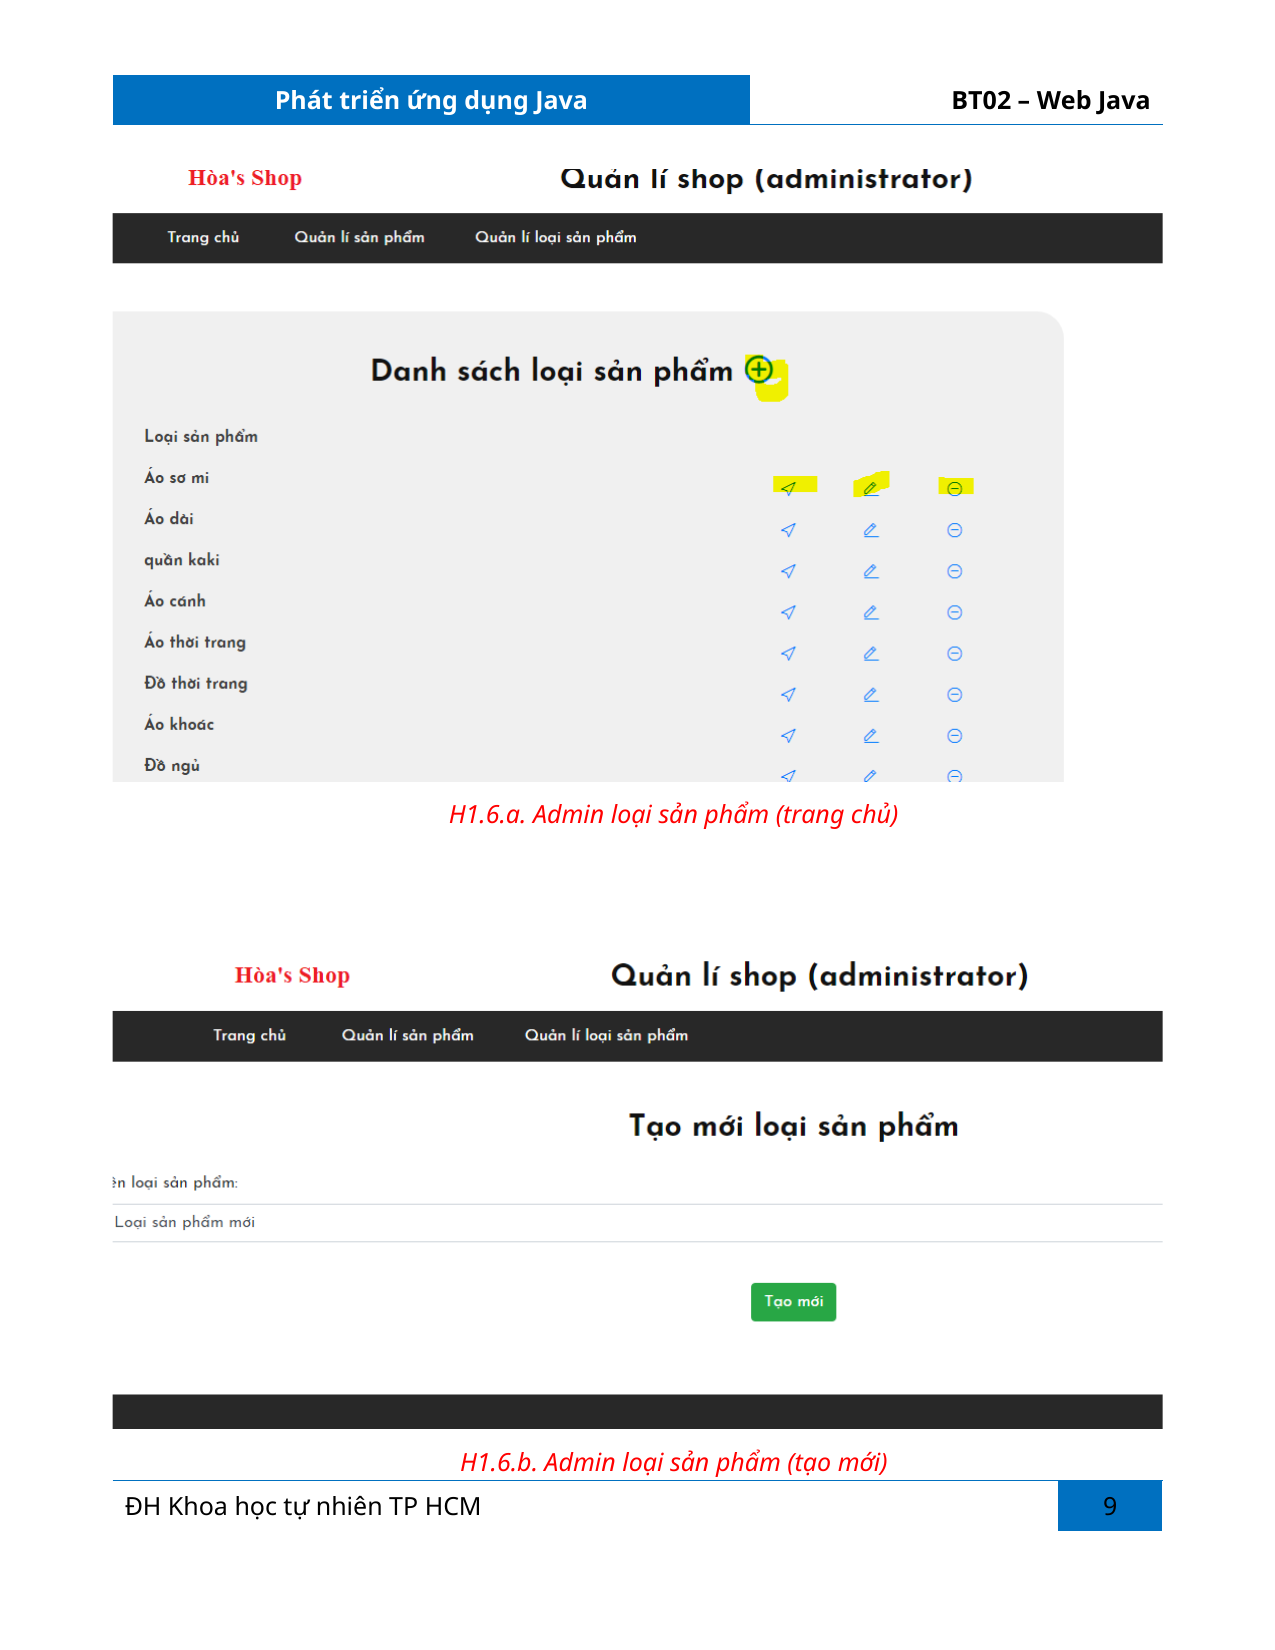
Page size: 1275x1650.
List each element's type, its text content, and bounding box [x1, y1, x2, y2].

list H1.6.b. Admin loại sản phẩm (tạo mới) [187, 1444, 1162, 1478]
picture [112, 169, 1163, 782]
list H1.6.a. Admin loại sản phẩm (trang chủ) [187, 797, 1162, 831]
picture [112, 945, 1163, 1429]
